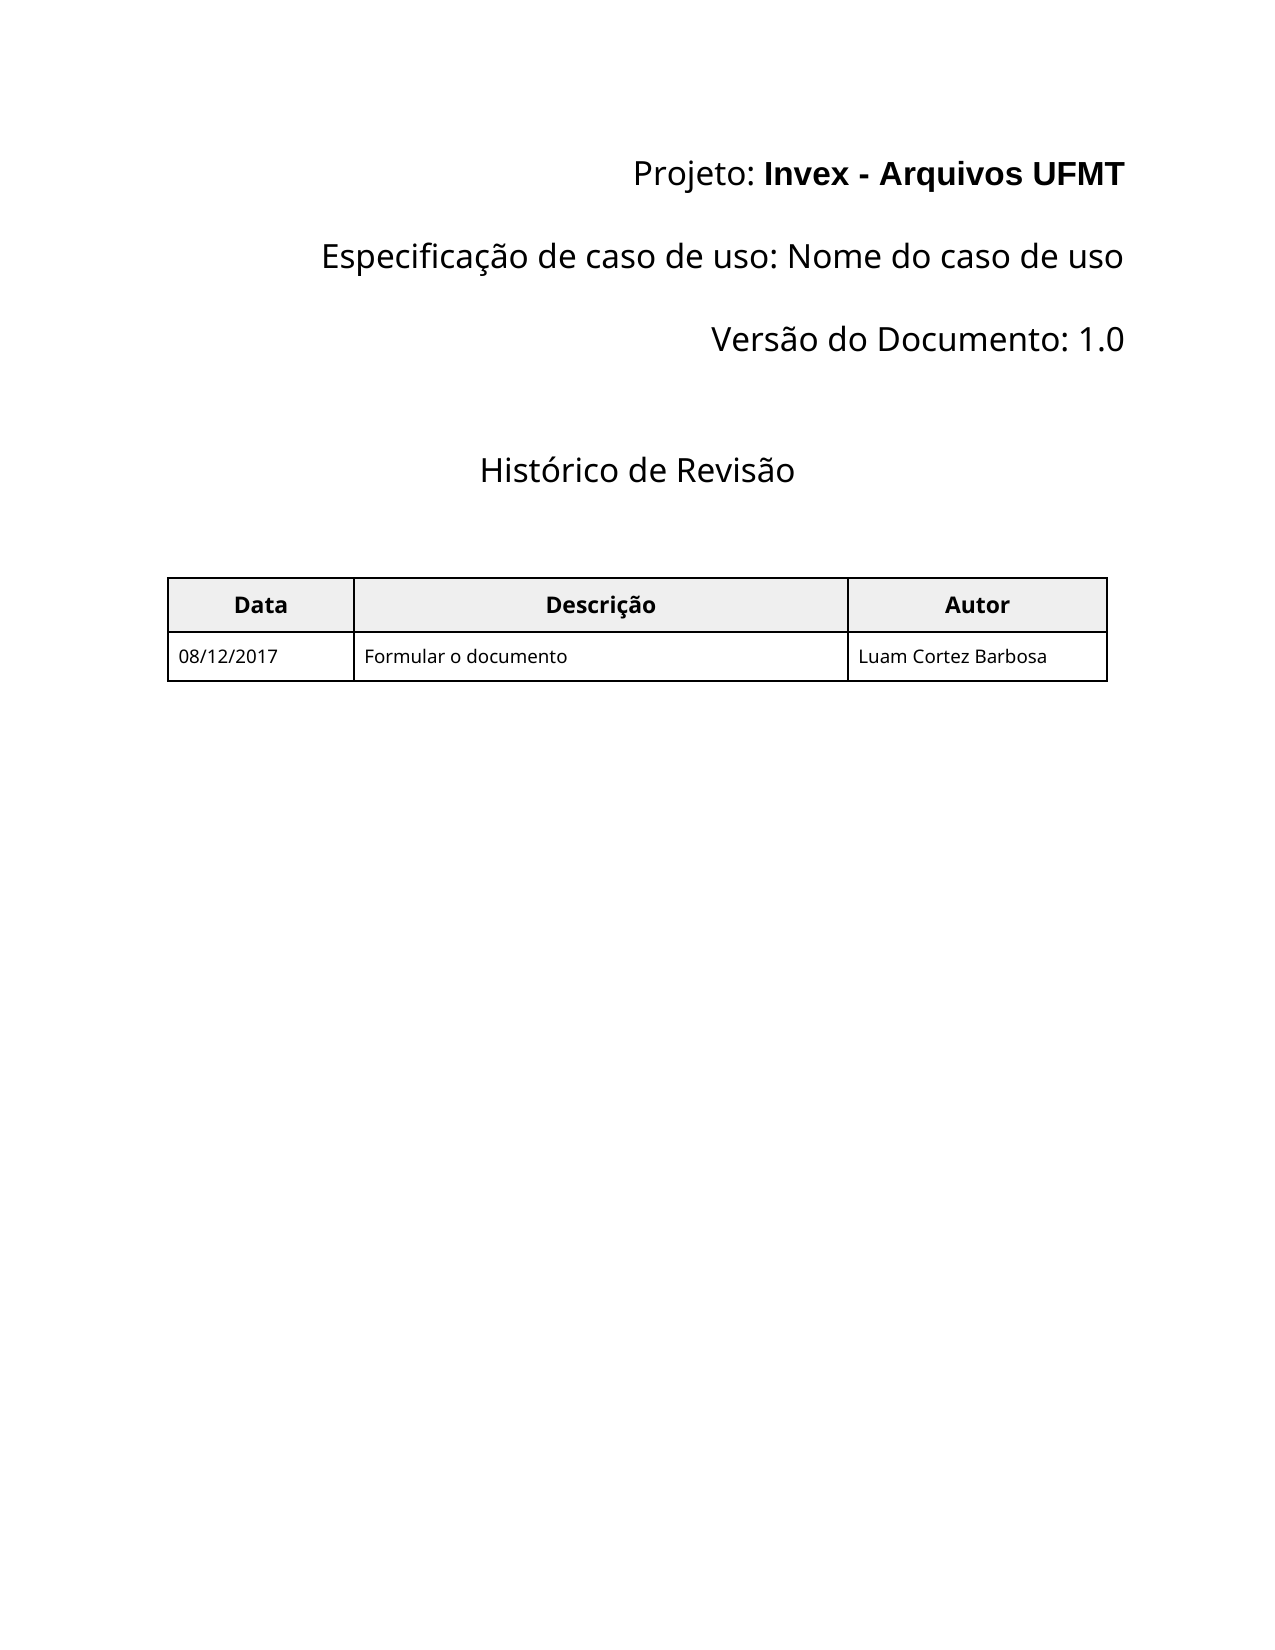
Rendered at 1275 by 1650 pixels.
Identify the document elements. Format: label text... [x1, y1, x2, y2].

table_cell Formular o documento [355, 633, 847, 679]
table_header Data [169, 579, 353, 631]
table_header Descrição [355, 579, 847, 631]
table_cell Luam Cortez Barbosa [849, 633, 1106, 679]
subtitle Projeto: Invex - Arquivos UFMT [150, 150, 1125, 195]
subtitle Histórico de Revisão [150, 447, 1125, 493]
table_header Autor [849, 579, 1106, 631]
subtitle Especificação de caso de uso: Nome do caso de uso [150, 233, 1125, 278]
subtitle Versão do Documento: 1.0 [150, 316, 1125, 361]
table_cell 08/12/2017 [169, 633, 353, 679]
